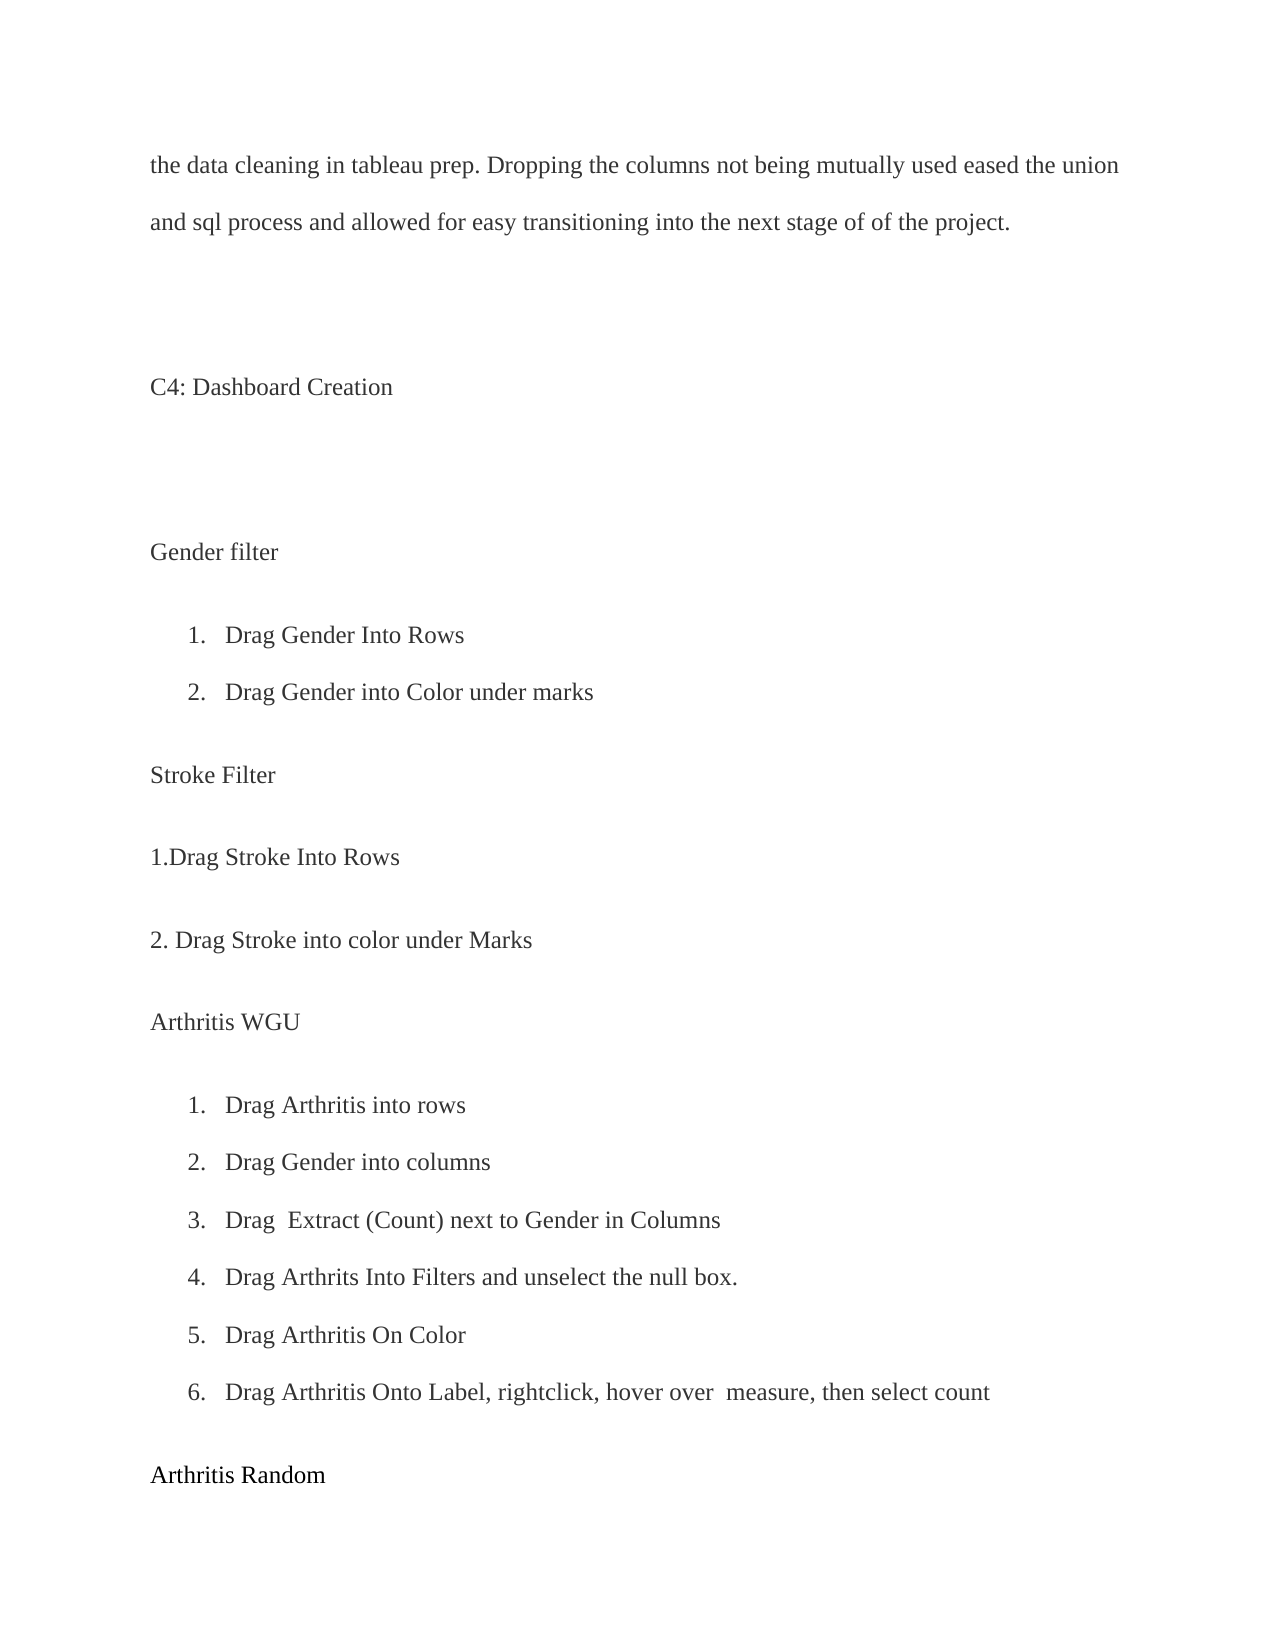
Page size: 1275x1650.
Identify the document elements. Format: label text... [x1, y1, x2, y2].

text Gender filter [150, 537, 1125, 566]
list Drag Gender into Color under marks [187, 677, 1125, 706]
list Drag Gender Into Rows [187, 620, 1125, 649]
text Arthritis WGU [150, 1007, 1125, 1036]
list Drag Arthritis Onto Label, rightclick, hover over measure, then select count [187, 1377, 1125, 1406]
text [150, 150, 1125, 236]
text 1.Drag Stroke Into Rows [150, 842, 1125, 871]
list Drag Extract (Count) next to Gender in Columns [187, 1205, 1125, 1234]
list Drag Arthritis On Color [187, 1320, 1125, 1349]
list Drag Arthrits Into Filters and unselect the null box. [187, 1262, 1125, 1291]
text Stroke Filter [150, 760, 1125, 789]
list Drag Arthritis into rows [187, 1090, 1125, 1119]
text Arthritis Random [150, 1460, 1125, 1489]
list Drag Gender into columns [187, 1147, 1125, 1176]
text 2. Drag Stroke into color under Marks [150, 925, 1125, 954]
text C4: Dashboard Creation [150, 372, 1125, 401]
